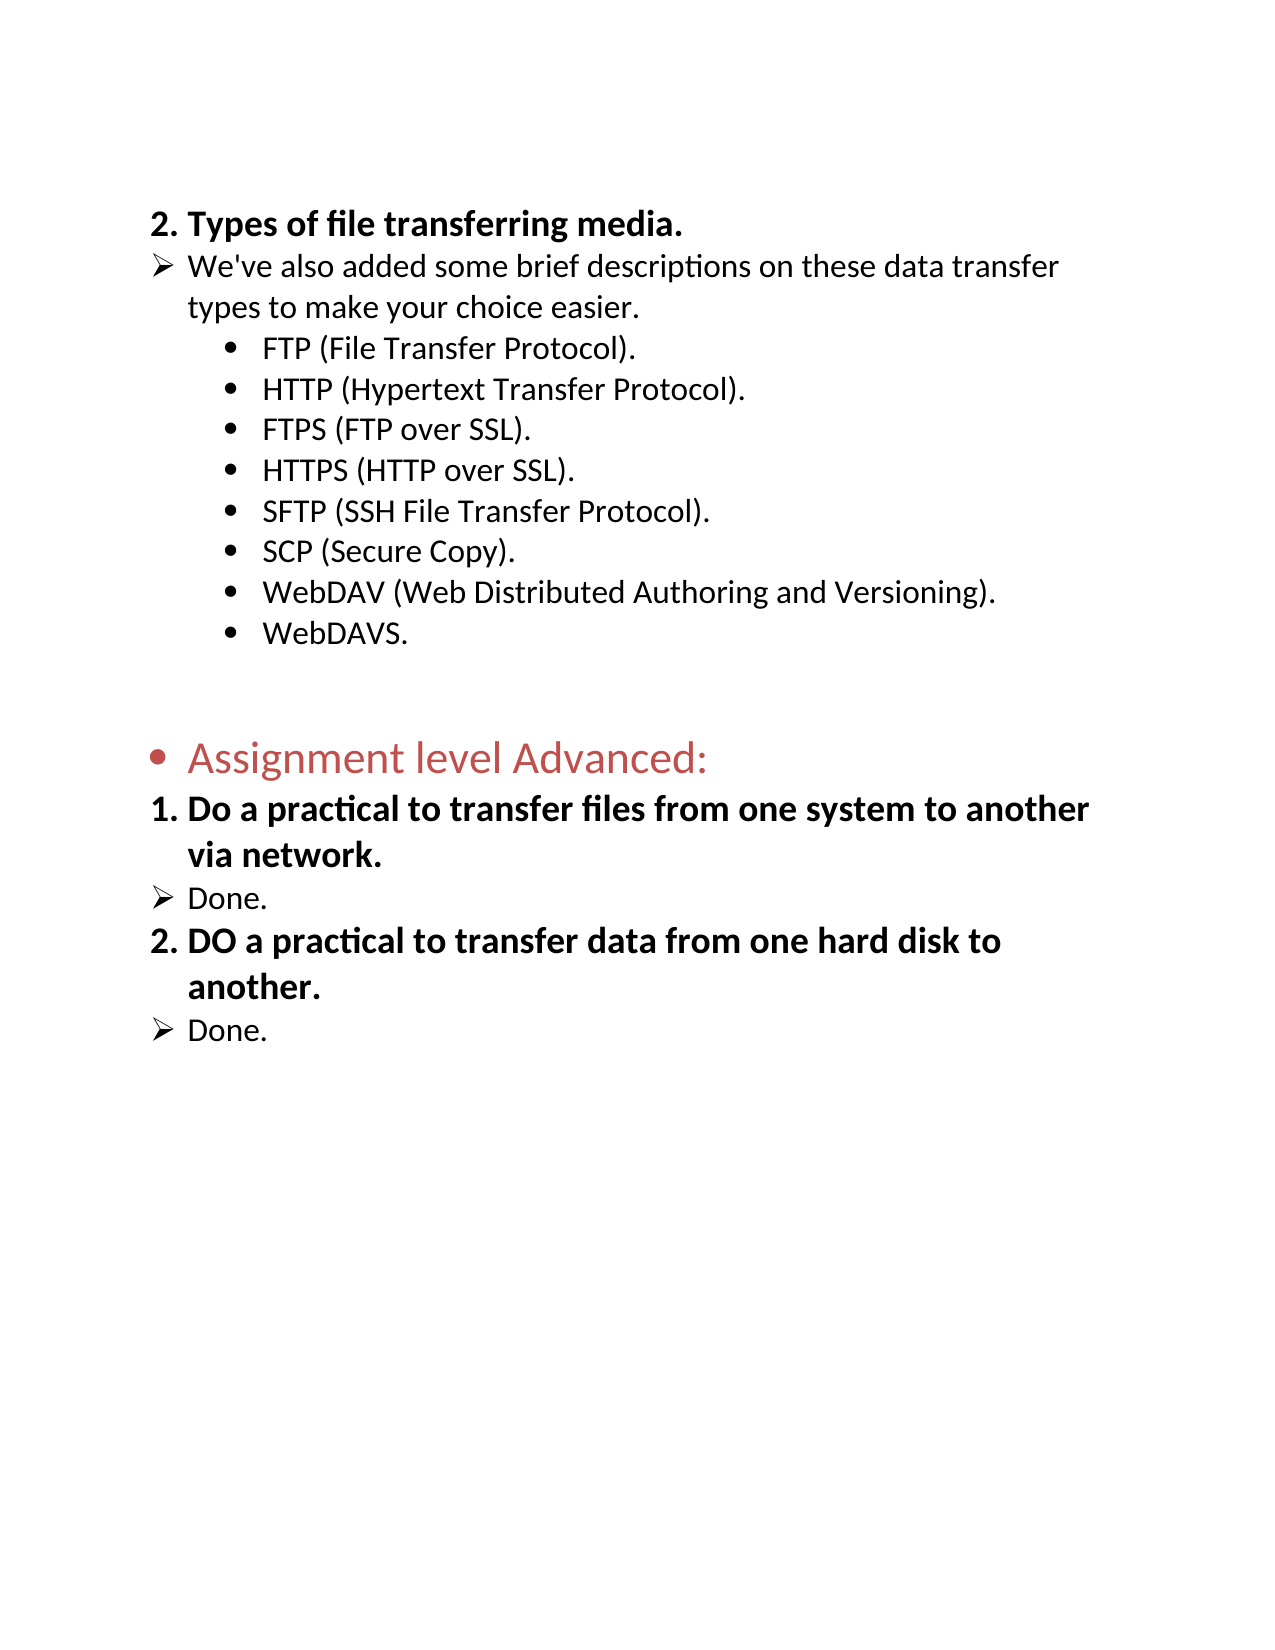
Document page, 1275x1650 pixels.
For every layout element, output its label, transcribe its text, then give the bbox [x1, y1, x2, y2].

list WebDAVS. [225, 612, 1125, 653]
list FTPS (FTP over SSL). [225, 408, 1125, 449]
list HTTPS (HTTP over SSL). [225, 449, 1125, 490]
list HTTP (Hypertext Transfer Protocol). [225, 368, 1125, 408]
list Assignment level Advanced: [150, 729, 1125, 785]
list DO a practical to transfer data from one hard disk to another. [150, 917, 1125, 1009]
list SCP (Secure Copy). [225, 531, 1125, 571]
list We've also added some brief descriptions on these data transfer types to make your choice easier. [150, 245, 1125, 327]
list Do a practical to transfer files from one system to another via network. [150, 785, 1125, 877]
list SFTP (SSH File Transfer Protocol). [225, 490, 1125, 531]
list Done. [150, 1009, 1125, 1050]
list Types of file transferring media. [150, 199, 1125, 245]
list WebDAV (Web Distributed Authoring and Versioning). [225, 571, 1125, 612]
list FTP (File Transfer Protocol). [225, 327, 1125, 368]
list Done. [150, 877, 1125, 917]
